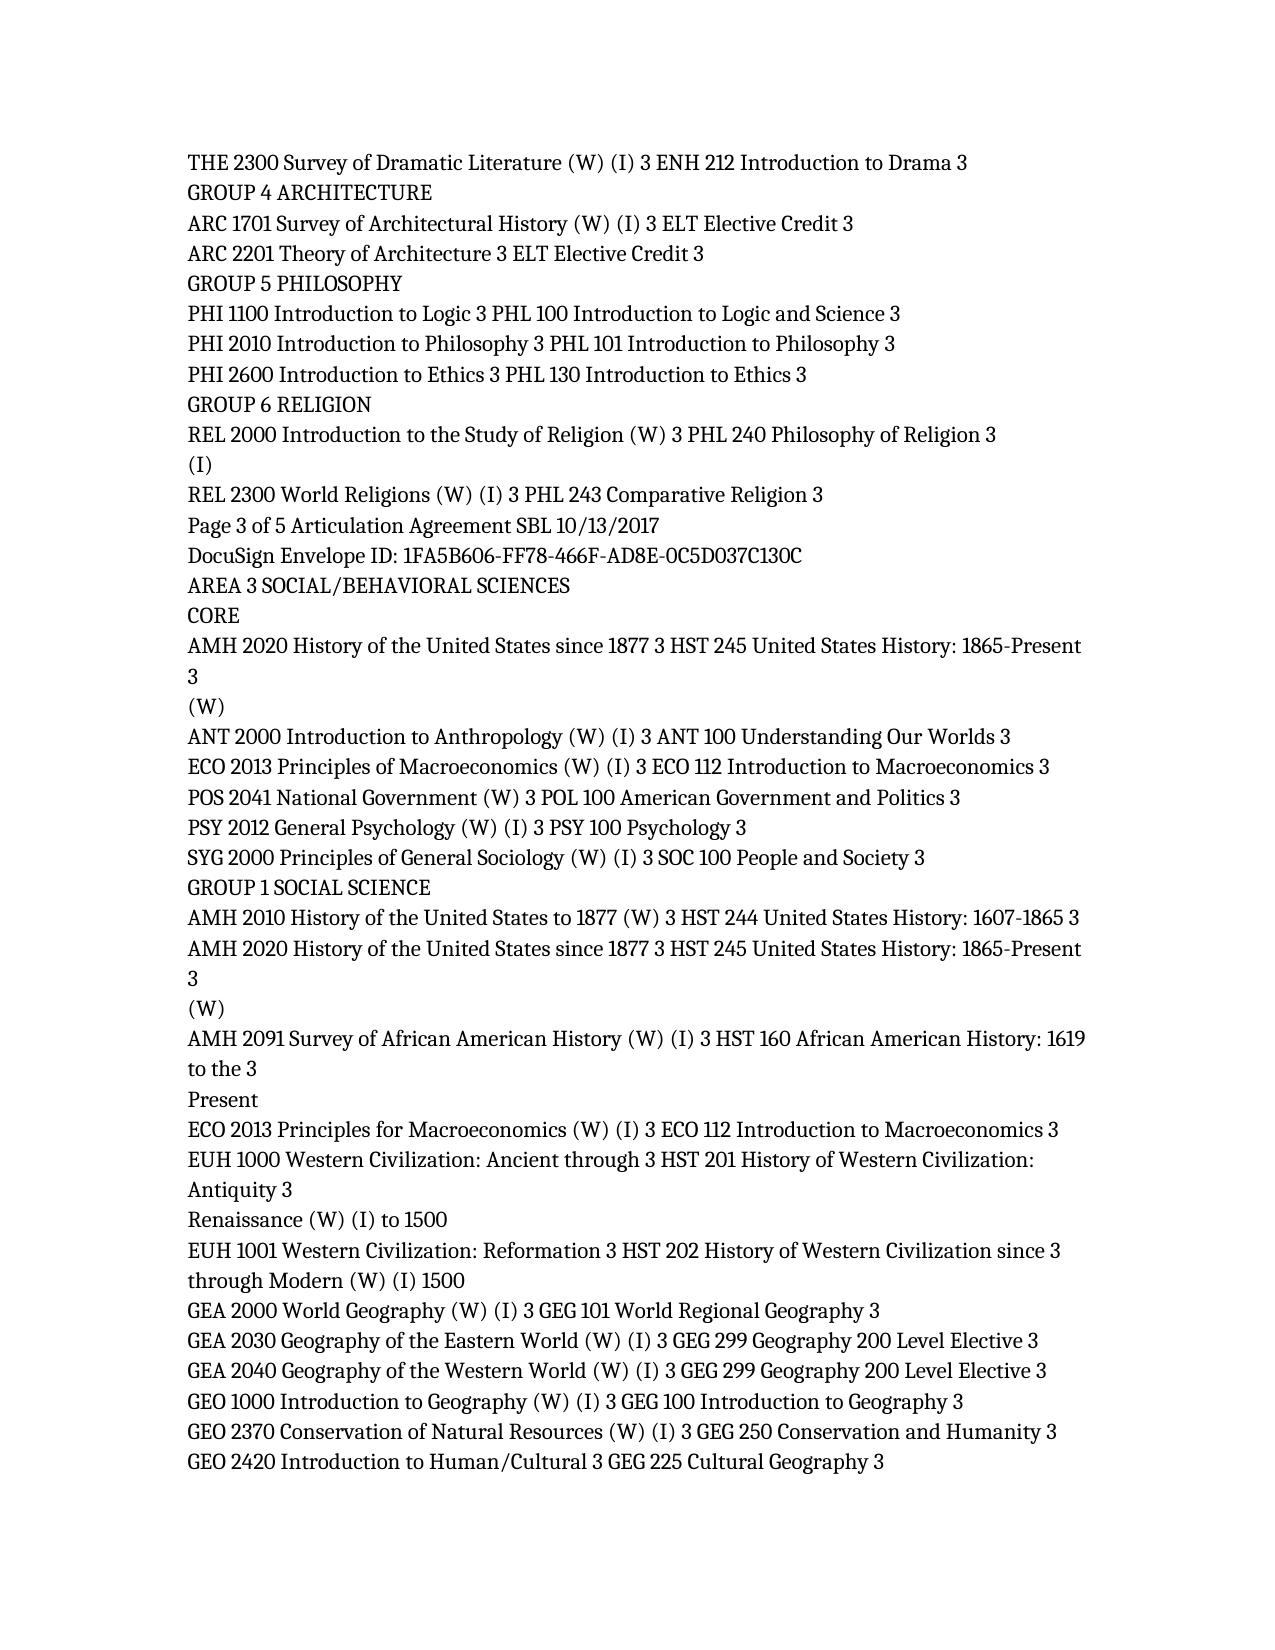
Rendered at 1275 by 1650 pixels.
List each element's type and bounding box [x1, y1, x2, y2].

text [187, 150, 1087, 1475]
